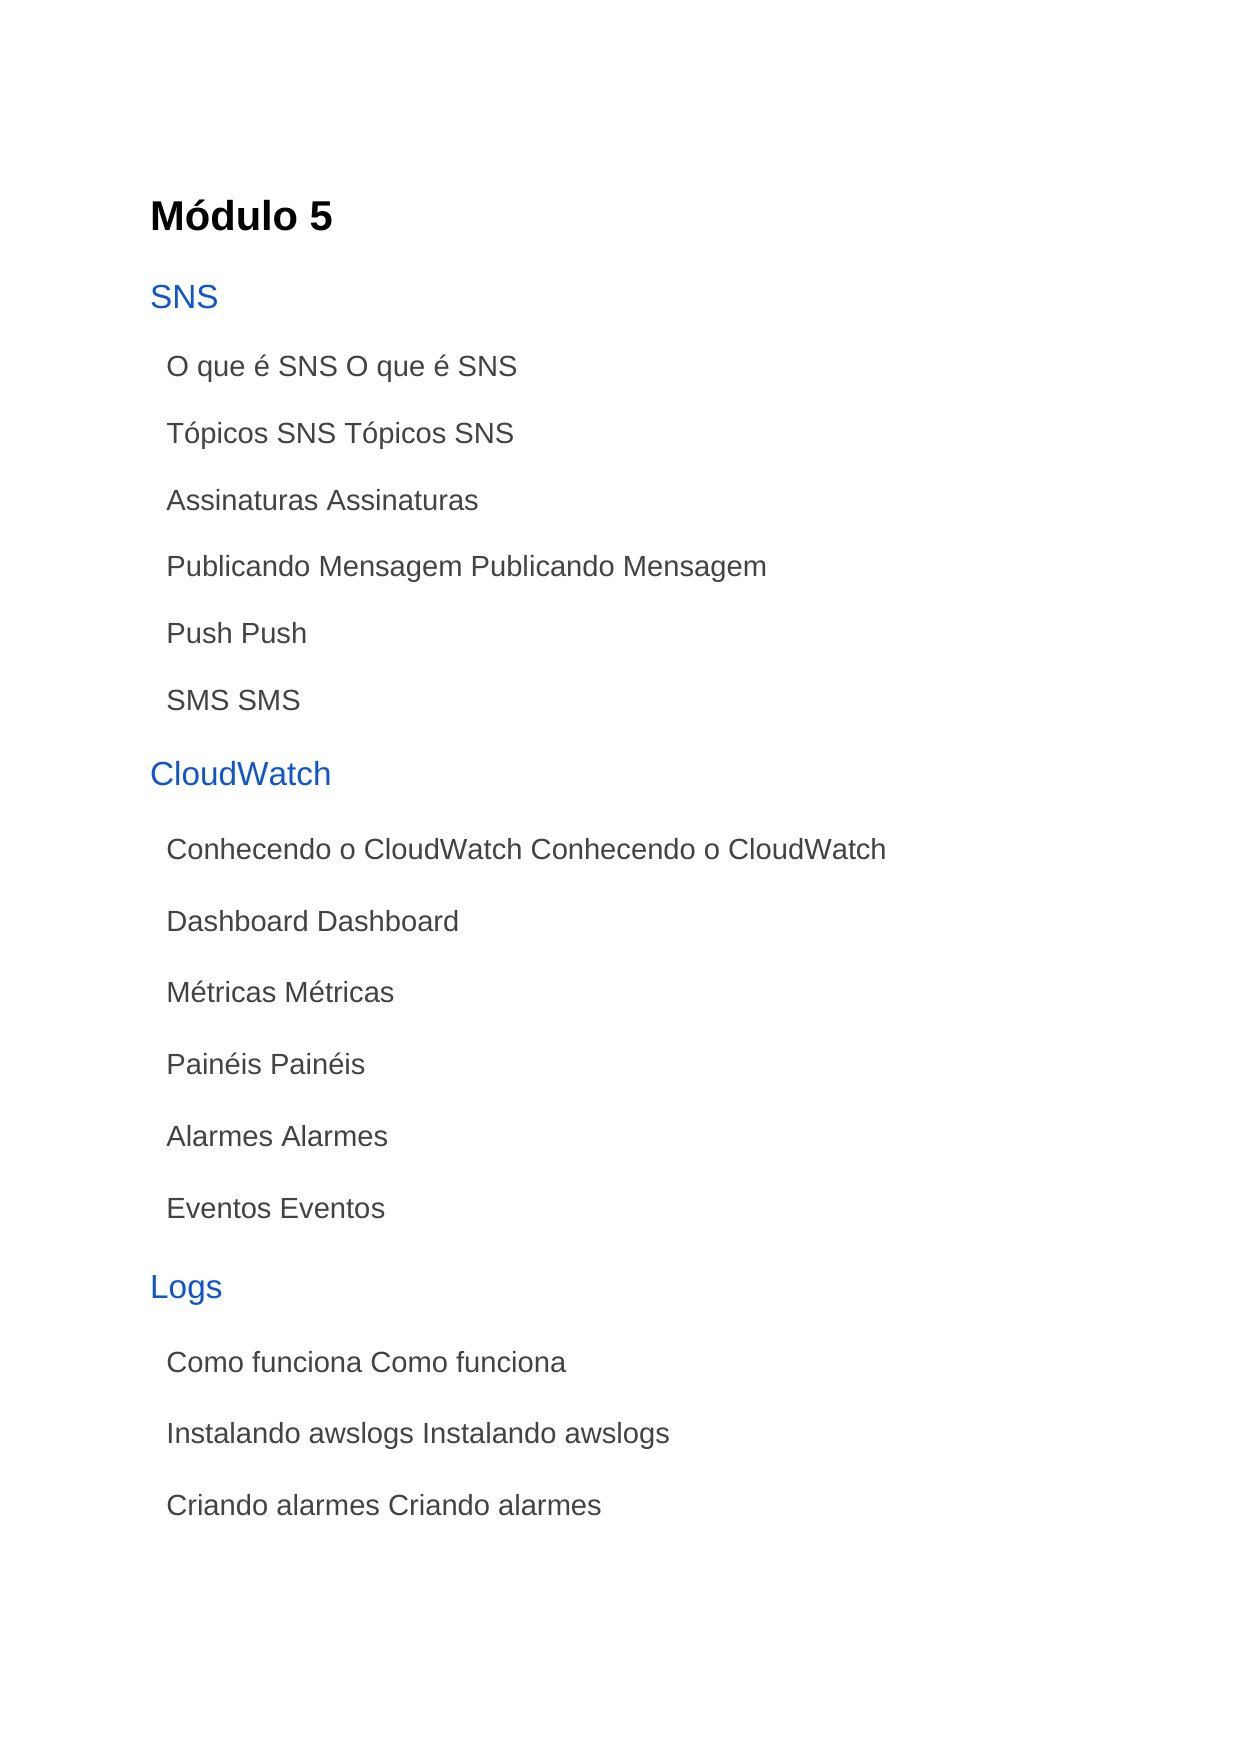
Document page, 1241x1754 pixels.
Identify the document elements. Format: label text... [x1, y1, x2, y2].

subtitle CloudWatch [150, 754, 1090, 793]
subtitle O que é SNS O que é SNS [150, 349, 1090, 382]
subtitle Como funciona Como funciona [150, 1345, 1090, 1378]
subtitle Publicando Mensagem Publicando Mensagem [150, 549, 1090, 583]
subtitle SNS [150, 277, 1090, 316]
subtitle Módulo 5 [150, 192, 1090, 239]
subtitle SMS SMS [150, 683, 1090, 717]
subtitle Tópicos SNS Tópicos SNS [150, 416, 1090, 449]
subtitle Push Push [150, 616, 1090, 650]
subtitle Painéis Painéis [150, 1047, 1090, 1081]
subtitle Eventos Eventos [150, 1191, 1090, 1225]
subtitle Criando alarmes Criando alarmes [150, 1488, 1090, 1522]
subtitle Conhecendo o CloudWatch Conhecendo o CloudWatch [150, 832, 1090, 865]
subtitle Métricas Métricas [150, 976, 1090, 1009]
subtitle Dashboard Dashboard [150, 904, 1090, 937]
subtitle Alarmes Alarmes [150, 1119, 1090, 1153]
subtitle Logs [150, 1267, 1090, 1306]
subtitle Assinaturas Assinaturas [150, 483, 1090, 516]
subtitle Instalando awslogs Instalando awslogs [150, 1417, 1090, 1450]
